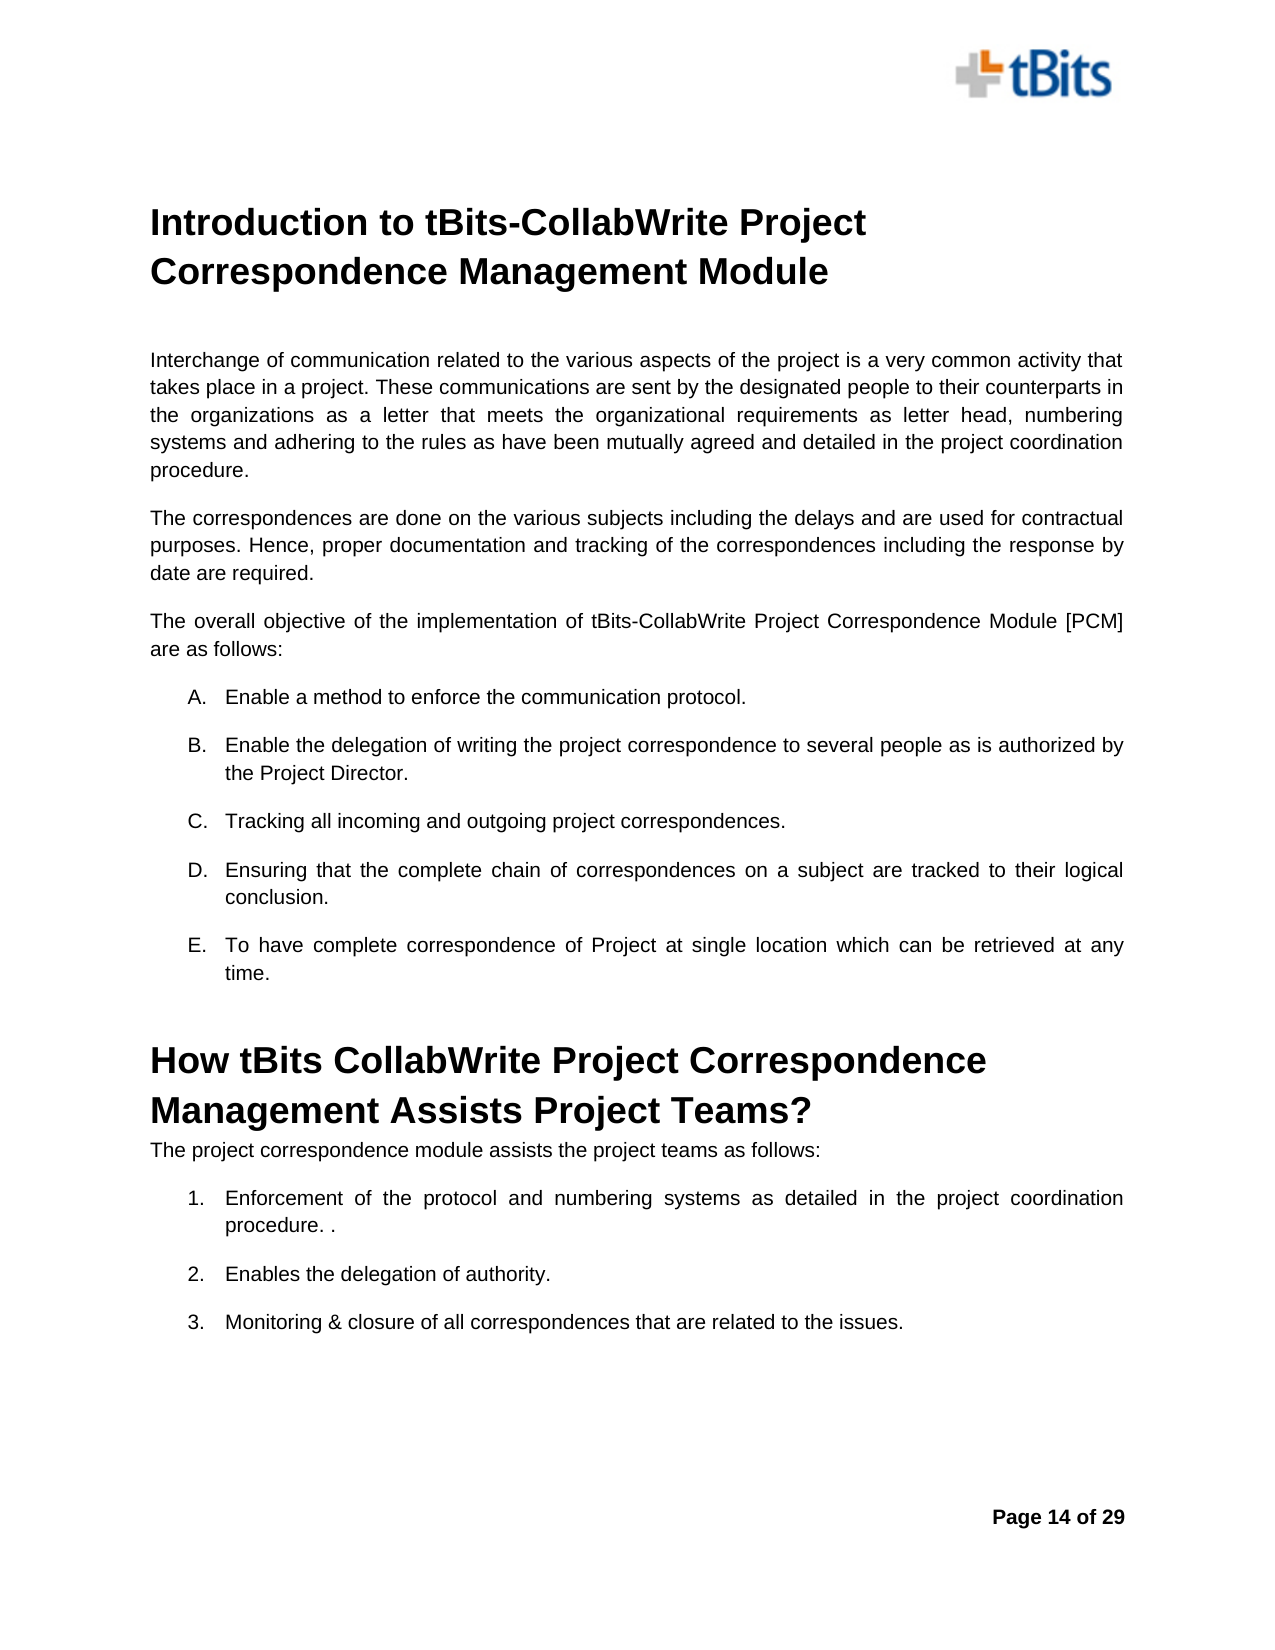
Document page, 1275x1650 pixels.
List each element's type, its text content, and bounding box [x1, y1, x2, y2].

list Ensuring that the complete chain of correspondences on a subject are tracked to their logical conclusion. [187, 857, 1125, 909]
picture [943, 44, 1126, 105]
subtitle How tBits CollabWrite Project Correspondence Management Assists Project Teams? [150, 1038, 1125, 1131]
text The correspondences are done on the various subjects including the delays and are used for contractual purposes. Hence, proper documentation and tracking of the correspondences including the response by date are required. [150, 506, 1125, 585]
list Enable the delegation of writing the project correspondence to several people as is authorized by the Project Director. [187, 733, 1125, 785]
text The overall objective of the implementation of tBits-CollabWrite Project Correspondence Module [PCM] are as follows: [150, 609, 1125, 661]
list Enforcement of the protocol and numbering systems as detailed in the project coordination procedure. . [187, 1186, 1125, 1237]
subtitle Introduction to tBits-CollabWrite Project Correspondence Management Module [150, 200, 1125, 293]
text Interchange of communication related to the various aspects of the project is a very common activity that takes place in a project. These communications are sent by the designated people to their counterparts in the organizations as a letter that meets the organizational requirements as letter head, numbering systems and adhering to the rules as have been mutually agreed and detailed in the project coordination procedure. [150, 347, 1125, 481]
list Tracking all incoming and outgoing project correspondences. [187, 809, 1125, 833]
list Enable a method to enforce the communication protocol. [187, 685, 1125, 709]
list Enables the delegation of authority. [187, 1262, 1125, 1286]
text The project correspondence module assists the project teams as follows: [150, 1137, 1125, 1161]
list Monitoring & closure of all correspondences that are related to the issues. [187, 1310, 1125, 1334]
list To have complete correspondence of Project at single location which can be retrieved at any time. [187, 933, 1125, 985]
